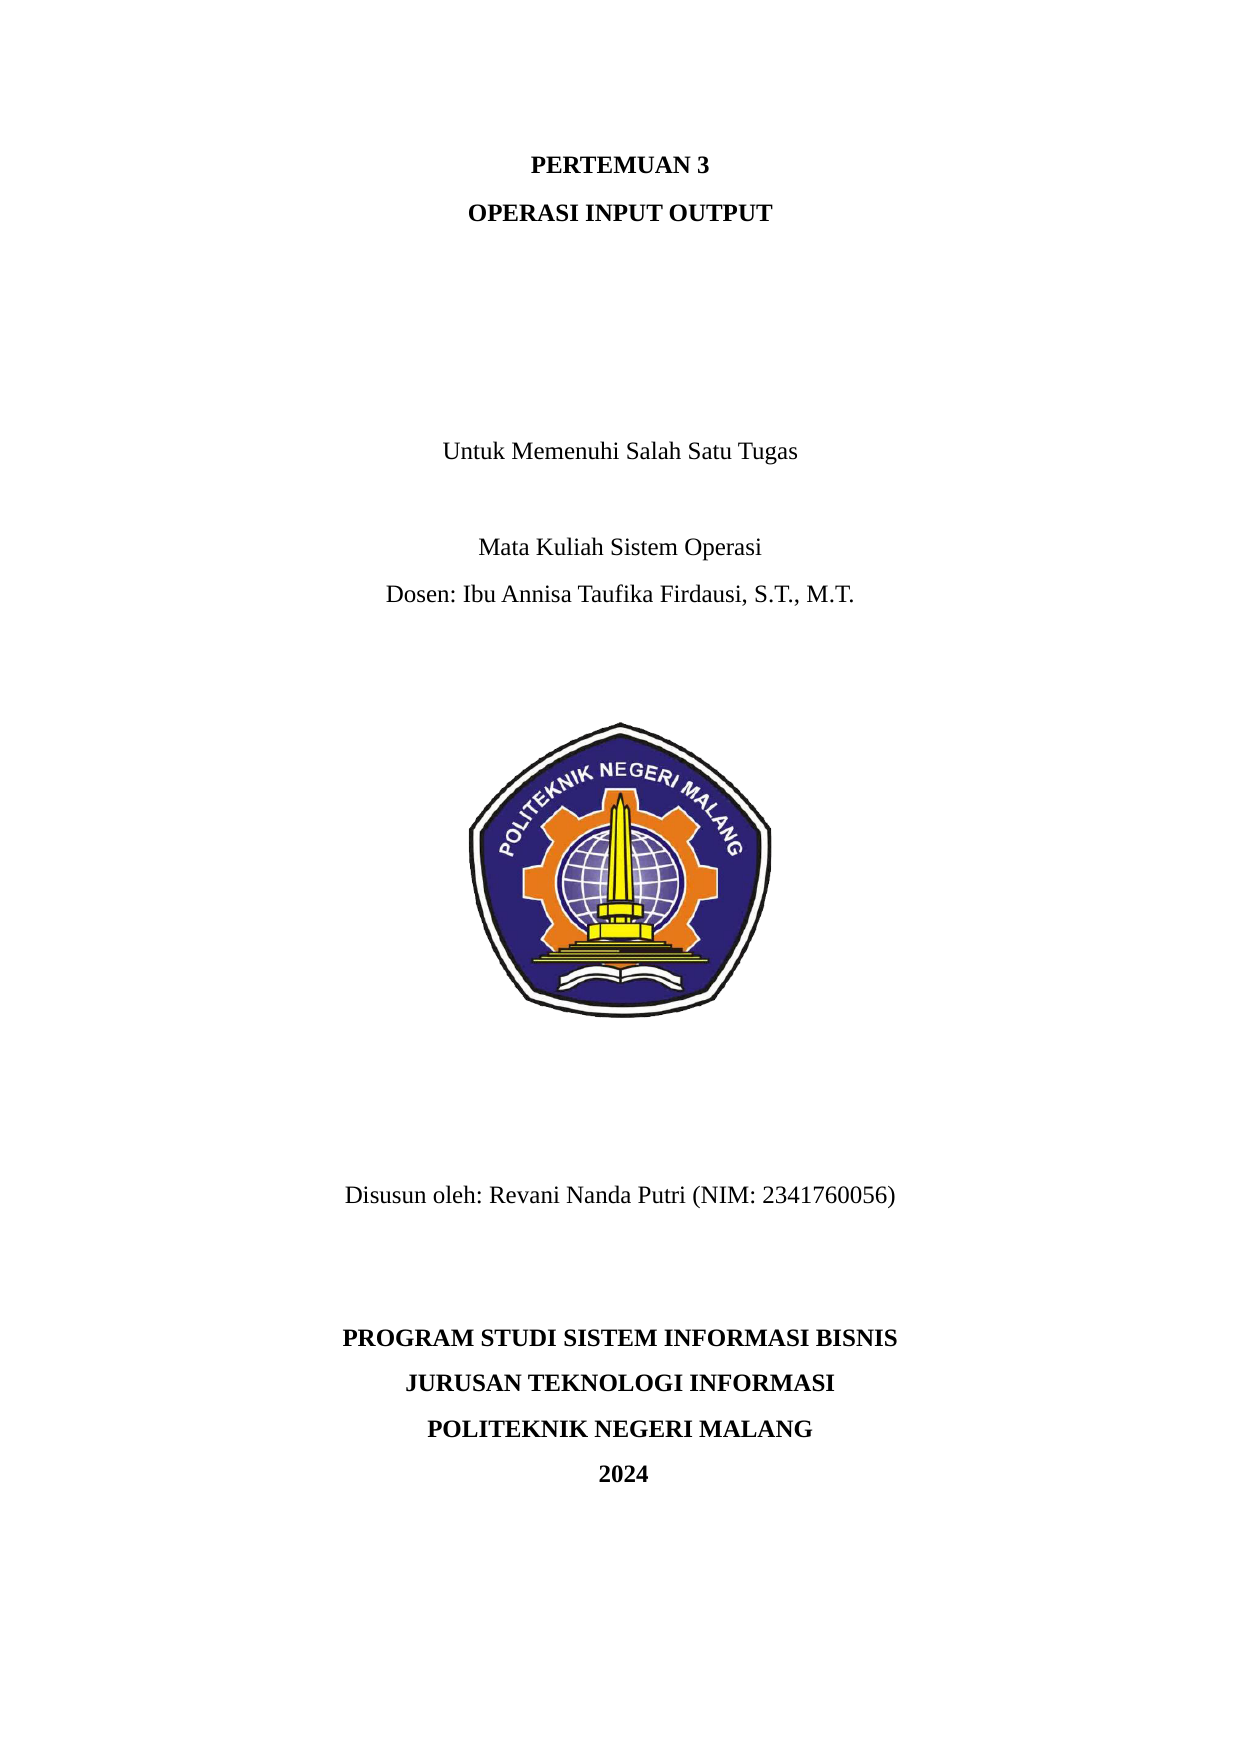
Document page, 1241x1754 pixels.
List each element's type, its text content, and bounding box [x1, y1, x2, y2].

text PROGRAM STUDI SISTEM INFORMASI BISNIS [150, 1323, 1090, 1352]
text 2024 [150, 1459, 1090, 1488]
text Disusun oleh: Revani Nanda Putri (NIM: 2341760056) [150, 1180, 1090, 1208]
text OPERASI INPUT OUTPUT [150, 198, 1090, 226]
text Untuk Memenuhi Salah Satu Tugas [150, 436, 1090, 465]
text POLITEKNIK NEGERI MALANG [150, 1414, 1090, 1443]
text JURUSAN TEKNOLOGI INFORMASI [150, 1368, 1090, 1397]
text PERTEMUAN 3 [150, 150, 1090, 179]
picture [468, 722, 772, 1018]
text Dosen: Ibu Annisa Taufika Firdausi, S.T., M.T. [150, 579, 1090, 608]
text Mata Kuliah Sistem Operasi [150, 532, 1090, 560]
